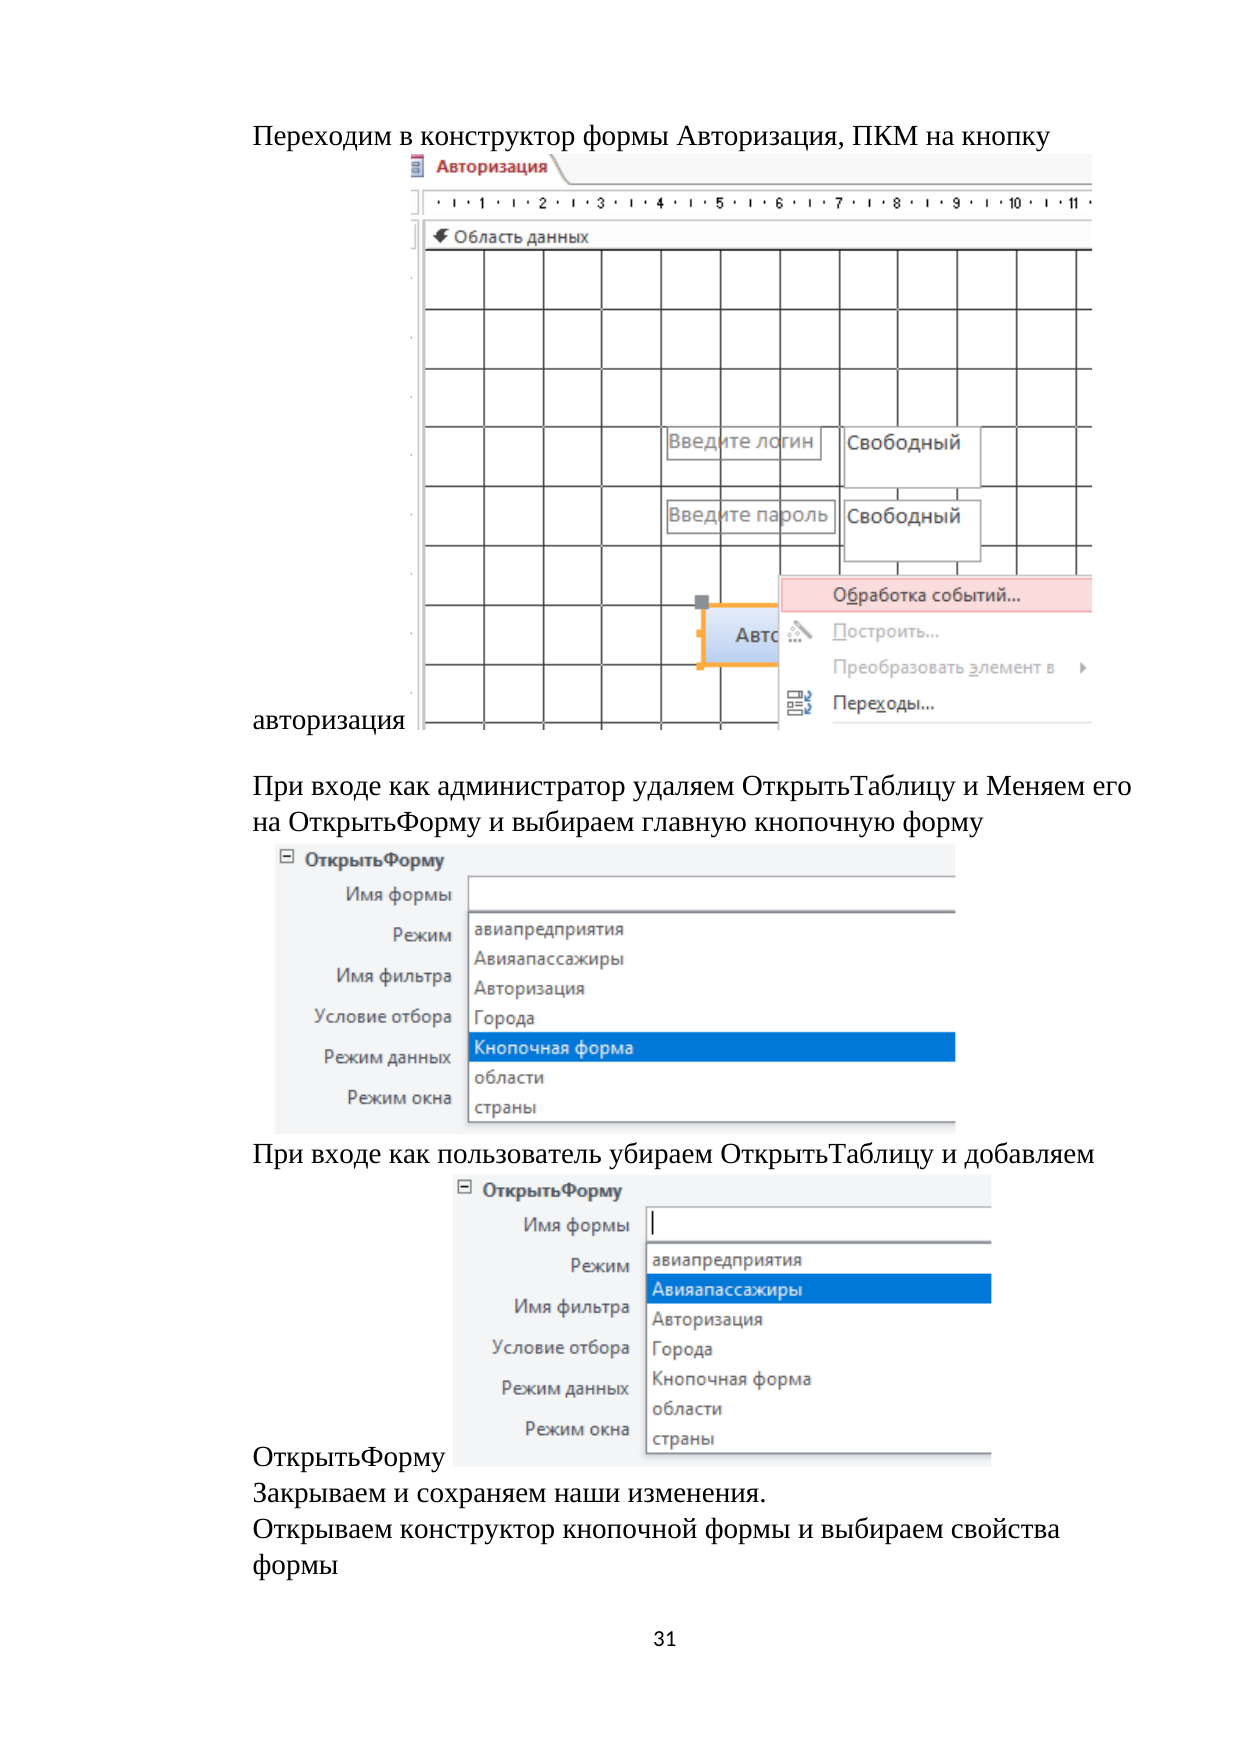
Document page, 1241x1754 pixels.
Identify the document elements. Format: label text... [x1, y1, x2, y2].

list Закрываем и сохраняем наши изменения. [252, 1475, 1152, 1508]
picture [410, 154, 1093, 730]
list Открываем конструктор кнопочной формы и выбираем свойства формы [252, 1511, 1152, 1581]
picture [450, 1172, 992, 1467]
picture [252, 840, 956, 1134]
